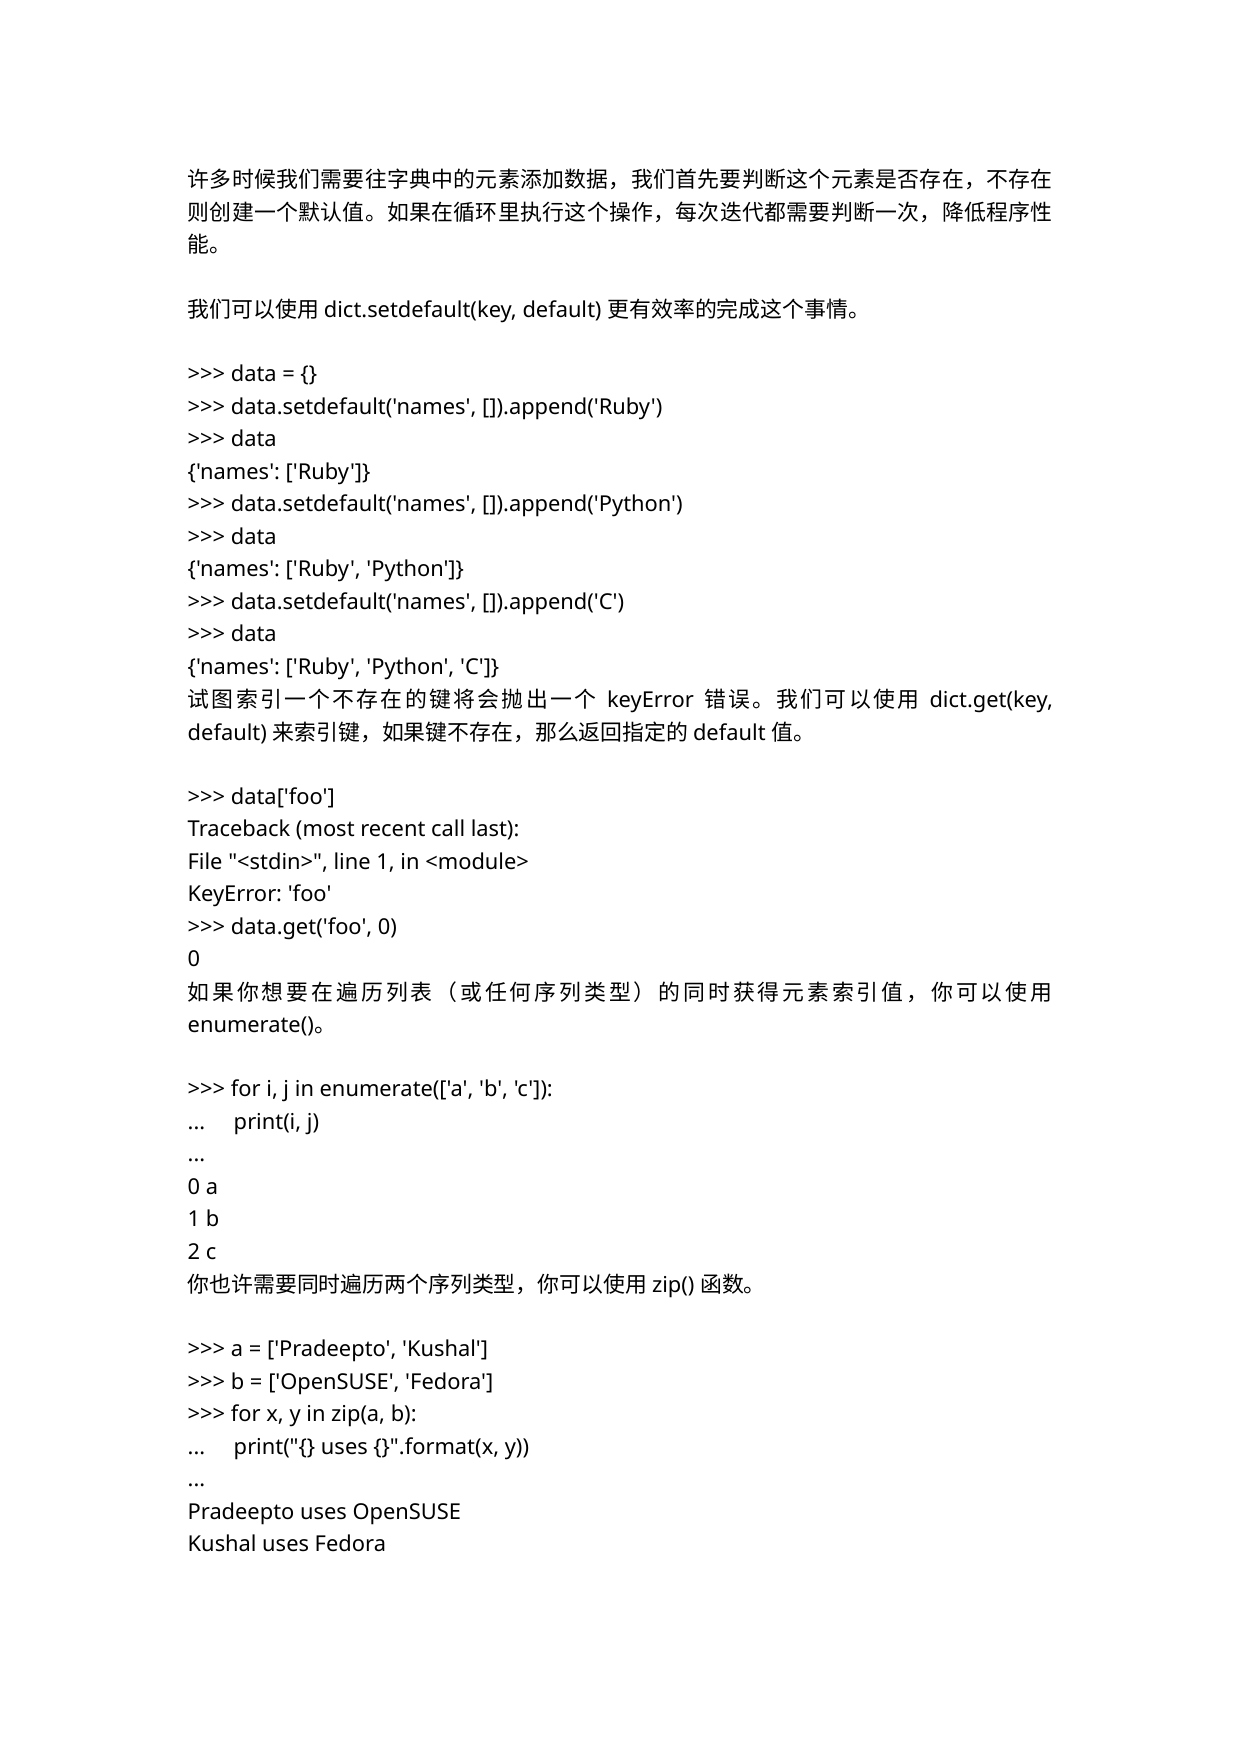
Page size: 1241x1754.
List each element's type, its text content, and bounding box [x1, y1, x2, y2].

text 2 c [187, 1234, 1053, 1267]
text >>> data.setdefault('names', []).append('C') [187, 584, 1053, 617]
text >>> data [187, 617, 1053, 649]
text Pradeepto uses OpenSUSE [187, 1494, 1053, 1527]
text 0 a [187, 1169, 1053, 1202]
text >>> data = {} [187, 357, 1053, 389]
text >>> for i, j in enumerate(['a', 'b', 'c']): [187, 1072, 1053, 1104]
text File "<stdin>", line 1, in <module> [187, 844, 1053, 877]
text 1 b [187, 1202, 1053, 1234]
text >>> data.setdefault('names', []).append('Ruby') [187, 389, 1053, 422]
text >>> data [187, 422, 1053, 454]
text 许多时候我们需要往字典中的元素添加数据，我们首先要判断这个元素是否存在，不存在则创建一个默认值。如果在循环里执行这个操作，每次迭代都需要判断一次，降低程序性能。 [187, 162, 1053, 259]
text >>> data.setdefault('names', []).append('Python') [187, 487, 1053, 519]
text >>> data['foo'] [187, 779, 1053, 812]
text {'names': ['Ruby', 'Python']} [187, 552, 1053, 584]
text 0 [187, 942, 1053, 974]
text {'names': ['Ruby', 'Python', 'C']} [187, 649, 1053, 682]
text >>> a = ['Pradeepto', 'Kushal'] [187, 1332, 1053, 1364]
text {'names': ['Ruby']} [187, 454, 1053, 487]
text >>> data.get('foo', 0) [187, 909, 1053, 942]
text Kushal uses Fedora [187, 1527, 1053, 1559]
text KeyError: 'foo' [187, 877, 1053, 909]
text 你也许需要同时遍历两个序列类型，你可以使用 zip() 函数。 [187, 1267, 1053, 1299]
text ... print(i, j) [187, 1104, 1053, 1137]
text 试图索引一个不存在的键将会抛出一个 keyError 错误。我们可以使用 dict.get(key, default) 来索引键，如果键不存在，那么返回指定的 default 值。 [187, 682, 1053, 747]
text 如果你想要在遍历列表（或任何序列类型）的同时获得元素索引值，你可以使用 enumerate()。 [187, 974, 1053, 1039]
text Traceback (most recent call last): [187, 812, 1053, 844]
text >>> for x, y in zip(a, b): [187, 1397, 1053, 1429]
text ... print("{} uses {}".format(x, y)) [187, 1429, 1053, 1462]
text 我们可以使用 dict.setdefault(key, default) 更有效率的完成这个事情。 [187, 292, 1053, 324]
text ... [187, 1137, 1053, 1169]
text >>> b = ['OpenSUSE', 'Fedora'] [187, 1364, 1053, 1397]
text >>> data [187, 519, 1053, 552]
text ... [187, 1462, 1053, 1494]
